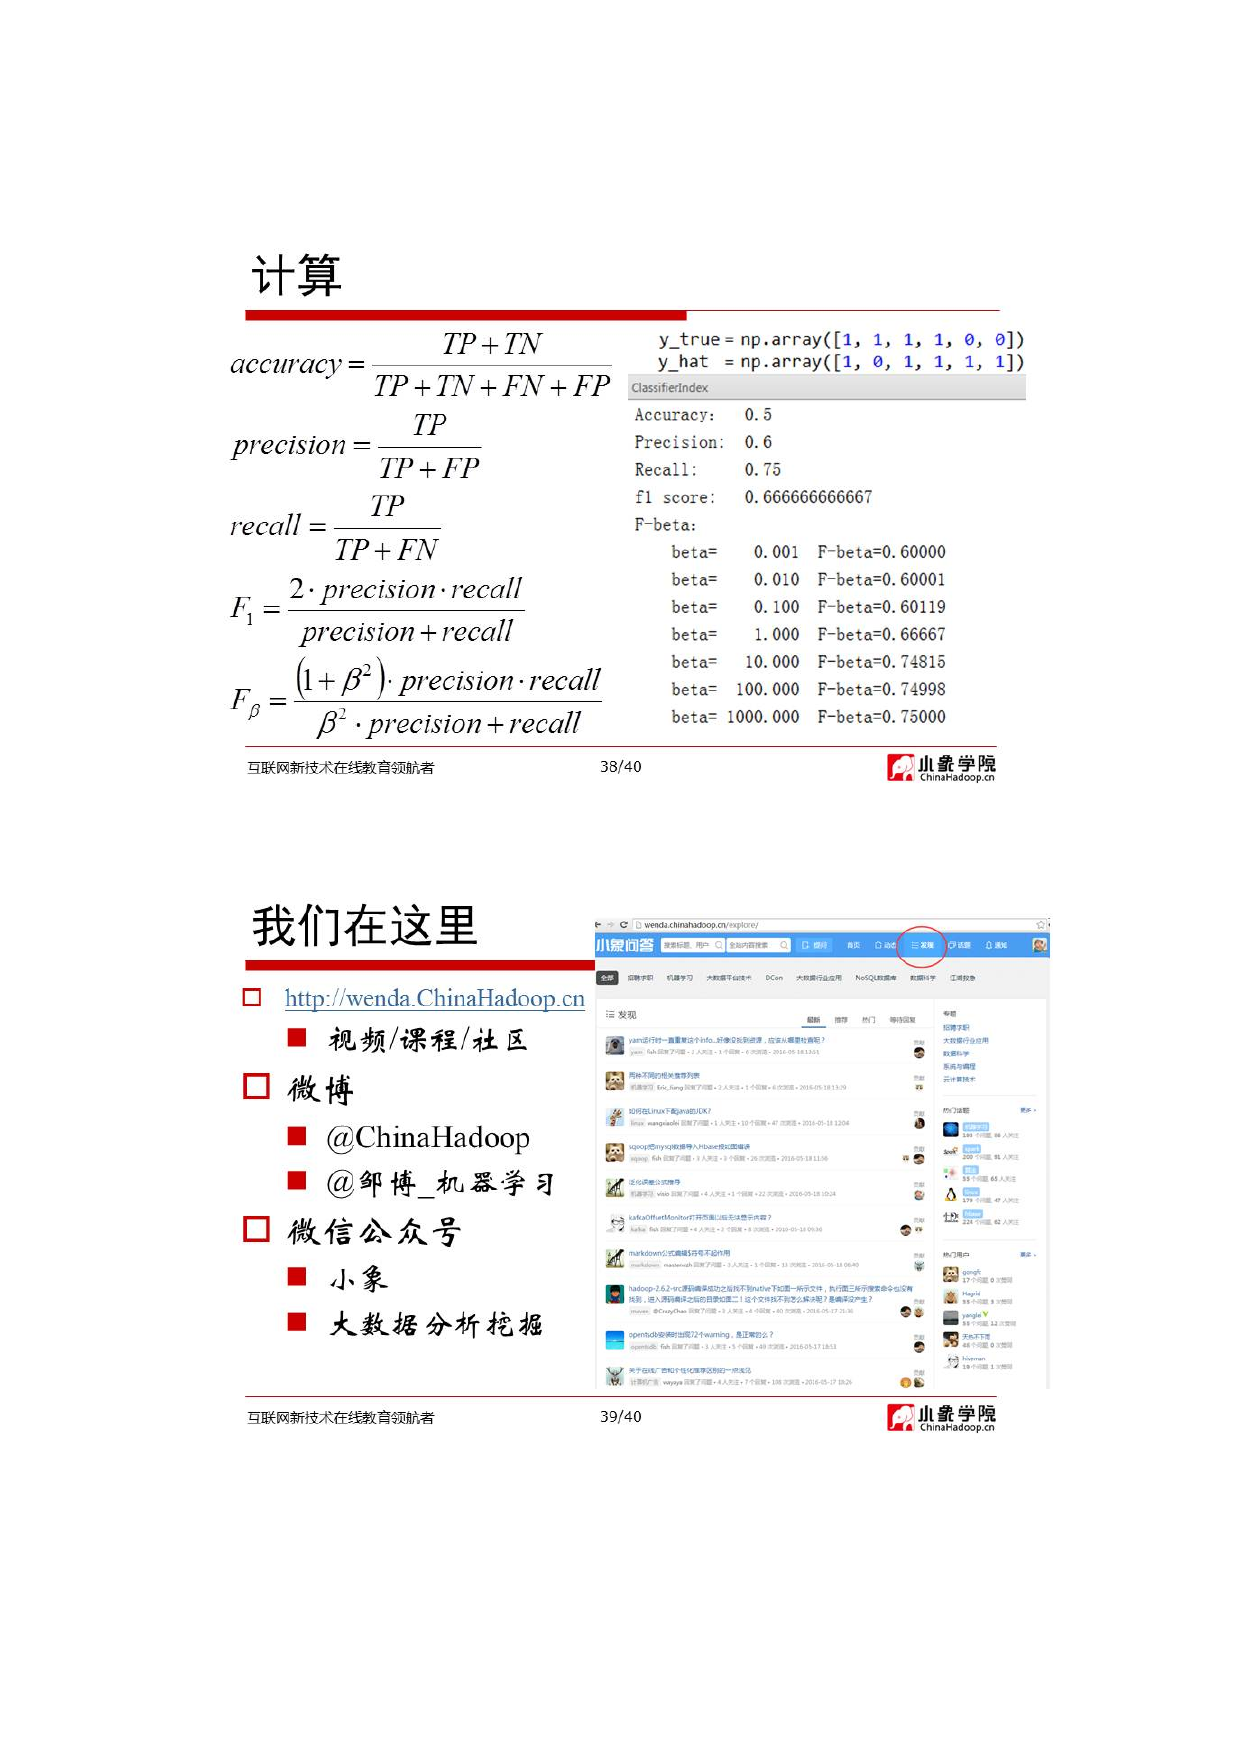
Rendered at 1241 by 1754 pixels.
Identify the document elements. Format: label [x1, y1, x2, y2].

picture [187, 162, 1053, 811]
picture [187, 812, 1053, 1461]
